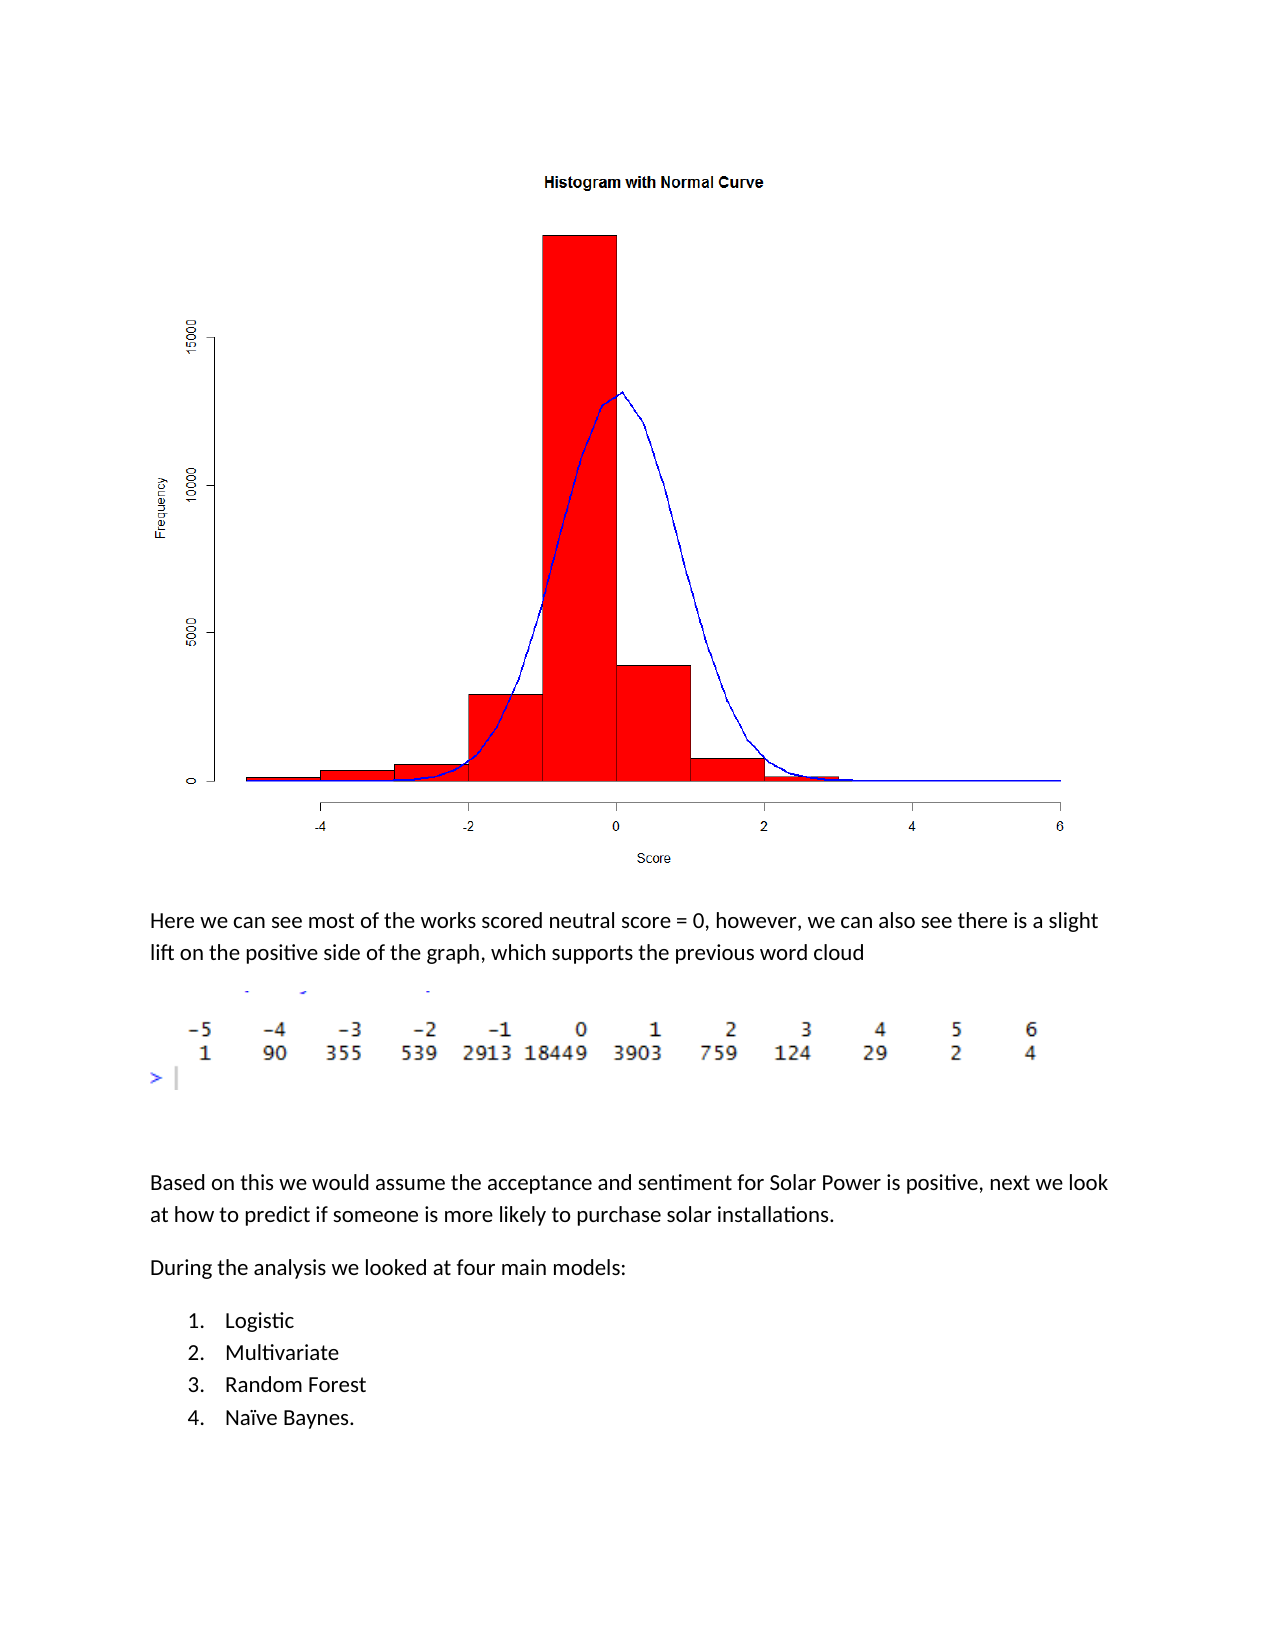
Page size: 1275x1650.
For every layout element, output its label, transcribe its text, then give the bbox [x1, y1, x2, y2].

text Based on this we would assume the acceptance and sentiment for Solar Power is positive, next we look at how to predict if someone is more likely to purchase solar installations. [150, 1168, 1125, 1228]
list Multivariate [187, 1338, 1125, 1366]
text During the analysis we looked at four main models: [150, 1253, 1125, 1281]
list Naïve Baynes. [187, 1403, 1125, 1431]
picture [150, 150, 1125, 882]
text Here we can see most of the works scored neutral score = 0, however, we can also see there is a slight lift on the positive side of the graph, which supports the previous word cloud [150, 906, 1125, 966]
list Logistic [187, 1306, 1125, 1334]
picture [150, 991, 1066, 1090]
list Random Forest [187, 1371, 1125, 1398]
